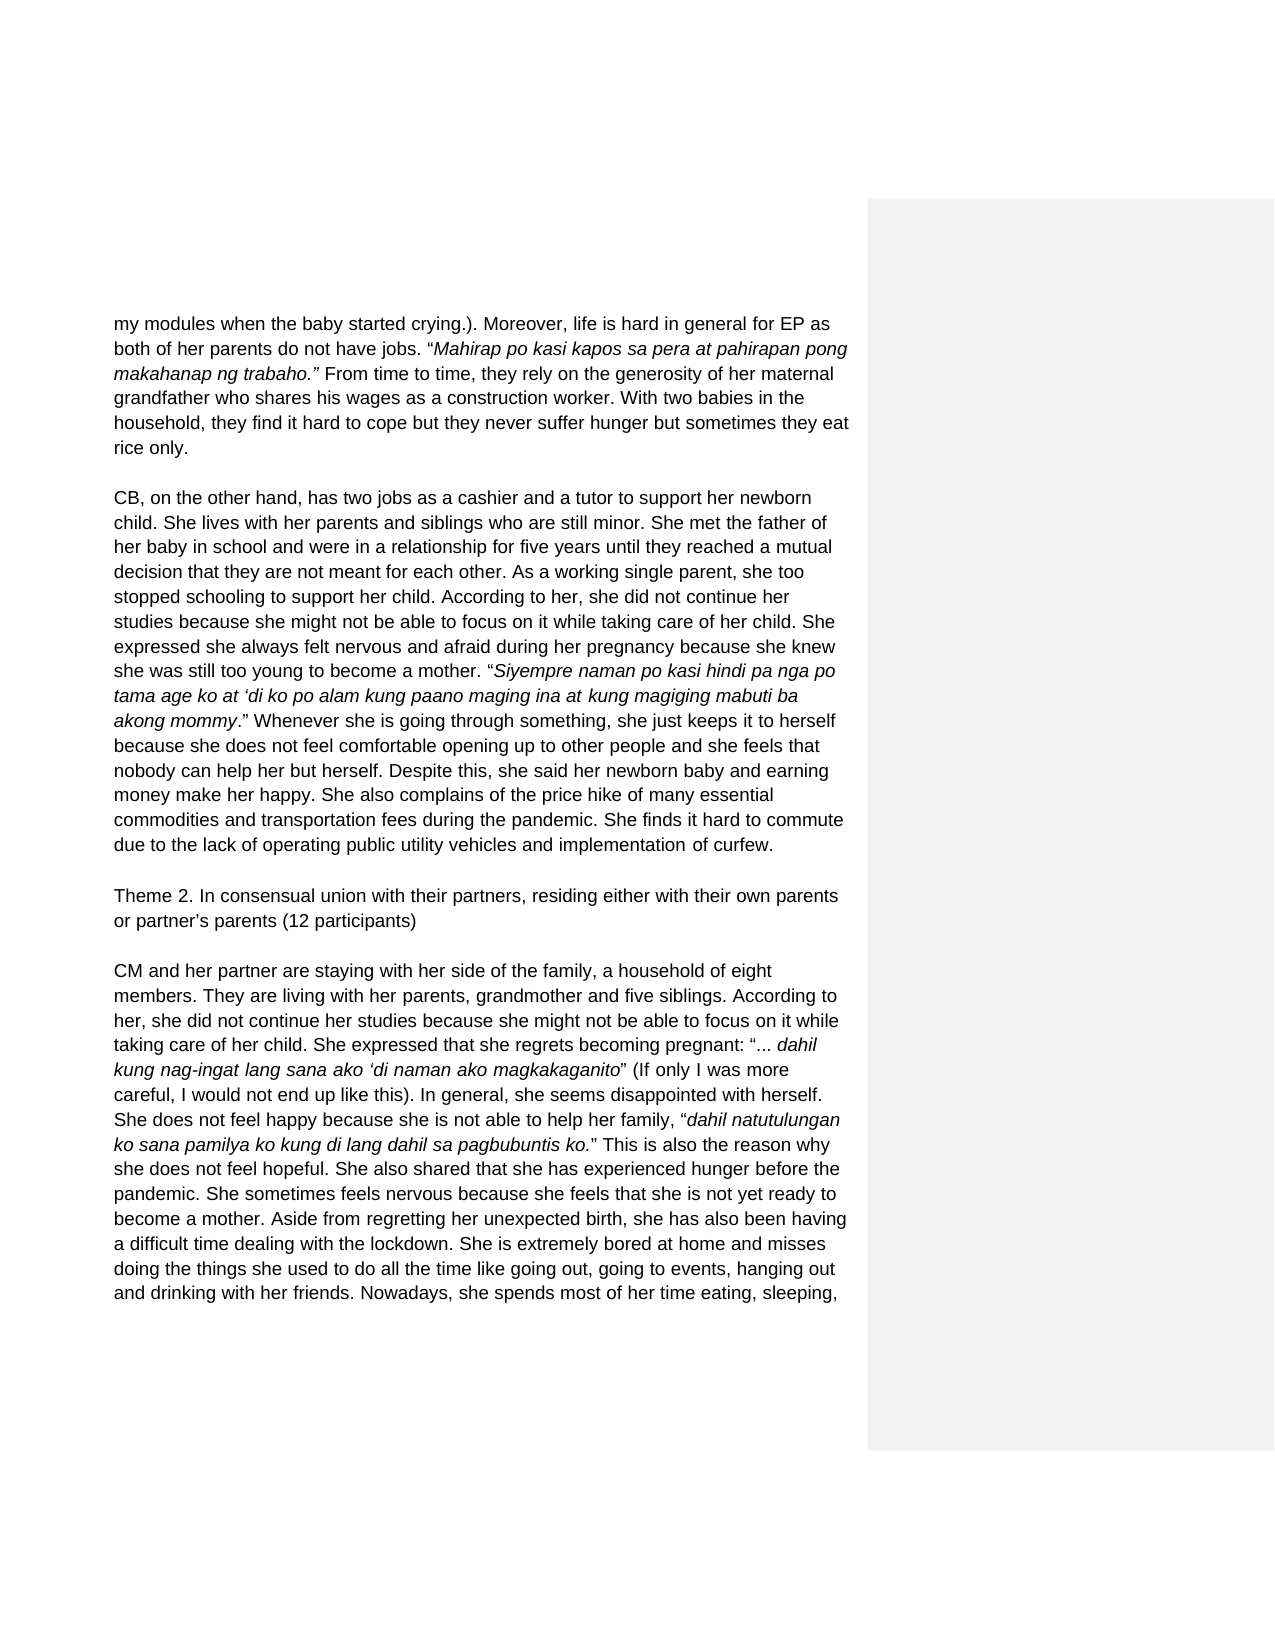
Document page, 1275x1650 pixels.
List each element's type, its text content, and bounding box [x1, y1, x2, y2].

text CM and her partner are staying with her side of the family, a household of eight members. They are living with her parents, grandmother and five siblings. According to her, she did not continue her studies because she might not be able to focus on it while taking care of her child. She expressed that she regrets becoming pregnant: “... dahil kung nag-ingat lang sana ako ‘di naman ako magkakaganito” (If only I was more careful, I would not end up like this). In general, she seems disappointed with herself. She does not feel happy because she is not able to help her family, “dahil natutulungan ko sana pamilya ko kung di lang dahil sa pagbubuntis ko.” This is also the reason why she does not feel hopeful. She also shared that she has experienced hunger before the pandemic. She sometimes feels nervous because she feels that she is not yet ready to become a mother. Aside from regretting her unexpected birth, she has also been having a difficult time dealing with the lockdown. She is extremely bored at home and misses doing the things she used to do all the time like going out, going to events, hanging out and drinking with her friends. Nowadays, she spends most of her time eating, sleeping, [114, 960, 850, 1304]
text CB, on the other hand, has two jobs as a cashier and a tutor to support her newborn child. She lives with her parents and siblings who are still minor. She met the father of her baby in school and were in a relationship for five years until they reached a mutual decision that they are not meant for each other. As a working single parent, she too stopped schooling to support her child. According to her, she did not continue her studies because she might not be able to focus on it while taking care of her child. She expressed she always felt nervous and afraid during her pregnancy because she knew she was still too young to become a mother. “Siyempre naman po kasi hindi pa nga po tama age ko at ‘di ko po alam kung paano maging ina at kung magiging mabuti ba akong mommy.” Whenever she is going through something, she just keeps it to herself because she does not feel comfortable opening up to other people and she feels that nobody can help her but herself. Despite this, she said her newborn baby and earning money make her happy. She also complains of the price hike of many essential commodities and transportation fees during the pandemic. She finds it hard to commute due to the lack of operating public utility vehicles and implementation of curfew. [114, 487, 847, 855]
text my modules when the baby started crying.). Moreover, life is hard in general for EP as both of her parents do not have jobs. “Mahirap po kasi kapos sa pera at pahirapan pong makahanap ng trabaho.” From time to time, they rely on the generosity of her maternal grandfather who shares his wages as a construction worker. With two babies in the household, they find it hard to cope but they never suffer hunger but sometimes they eat rice only. [114, 313, 864, 458]
text Theme 2. In consensual union with their partners, residing either with their own parents or partner’s parents (12 participants) [114, 885, 852, 931]
